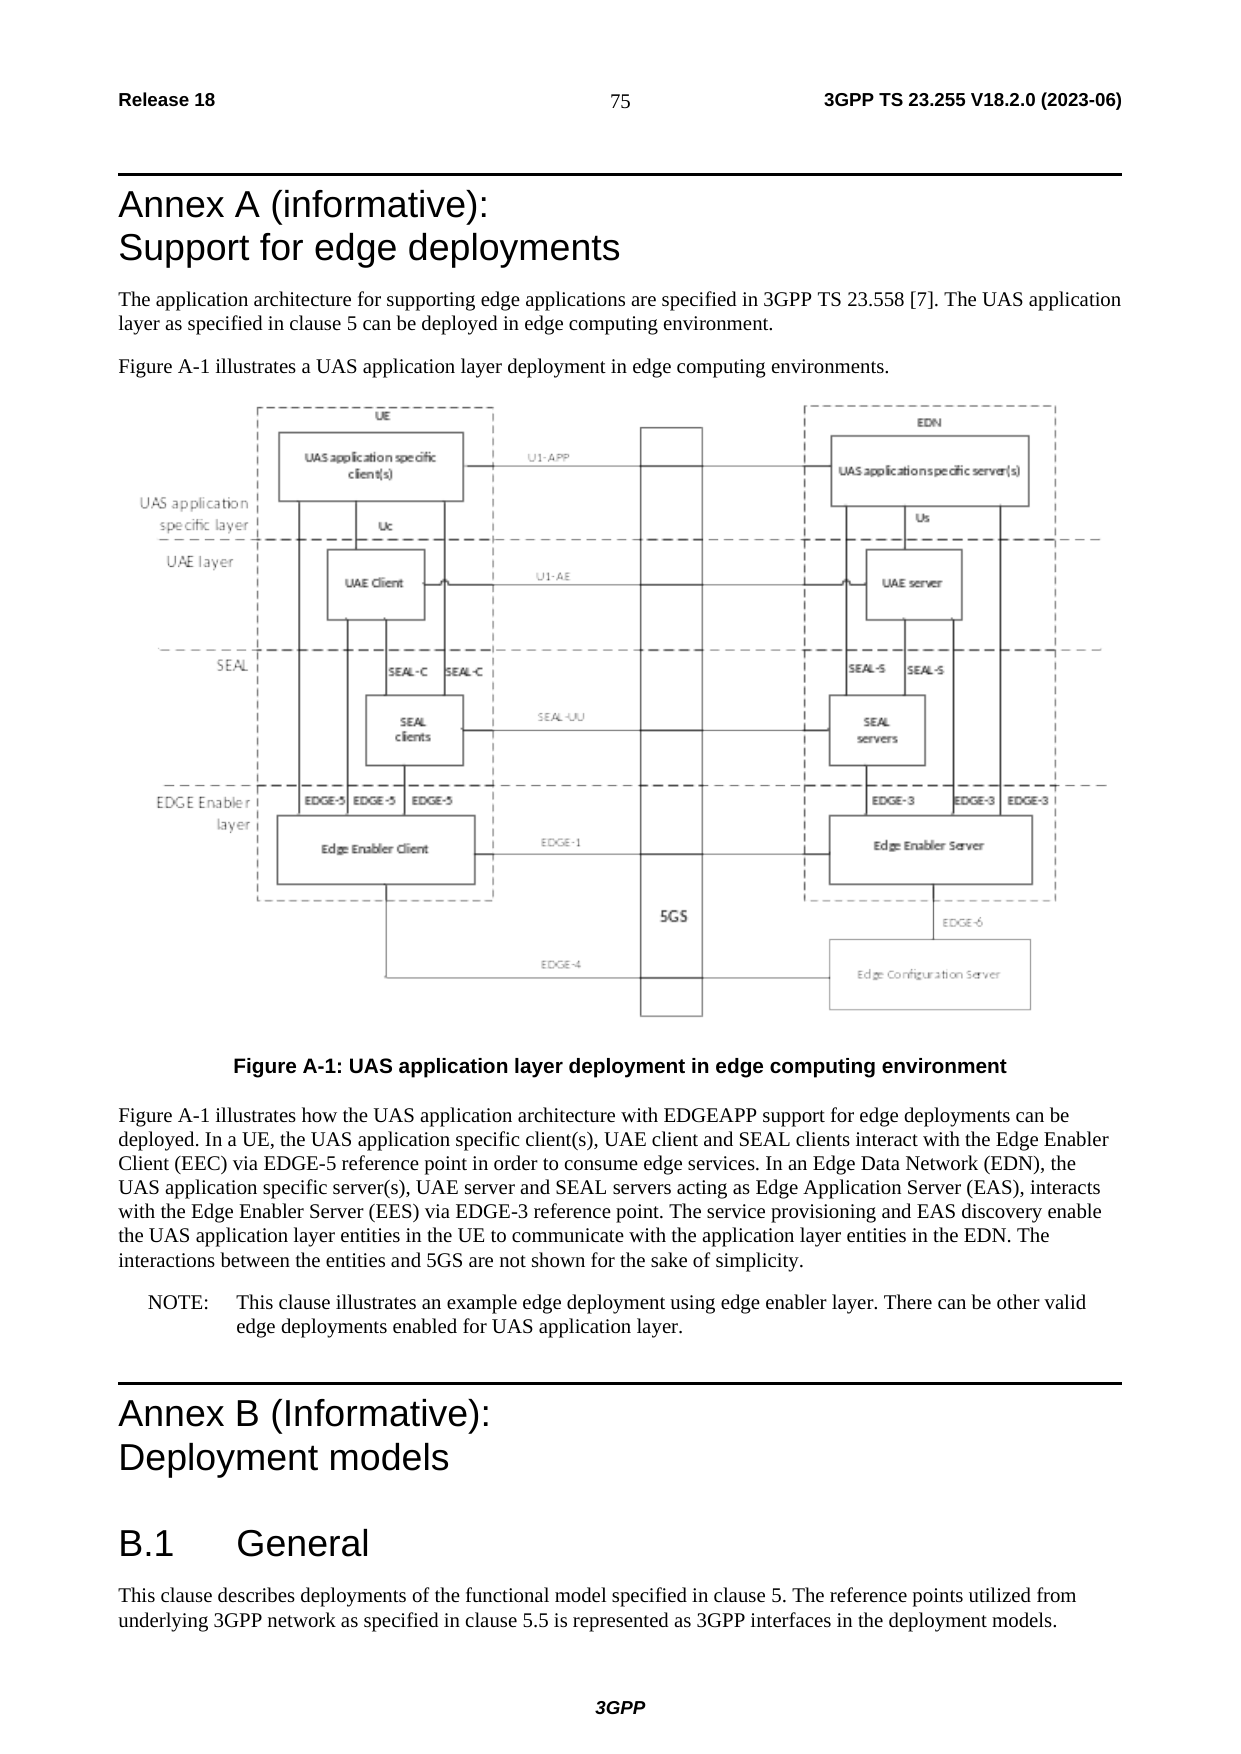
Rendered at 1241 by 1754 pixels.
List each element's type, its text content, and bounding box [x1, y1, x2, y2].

subtitle B.1 General [118, 1512, 1122, 1565]
text This clause describes deployments of the functional model specified in clause 5. The reference points utilized from underlying 3GPP network as specified in clause 5.5 is represented as 3GPP interfaces in the deployment models. [118, 1583, 1122, 1632]
text Figure A-1 illustrates a UAS application layer deployment in edge computing environments. [118, 354, 1122, 378]
text The application architecture for supporting edge applications are specified in 3GPP TS 23.558 [7]. The UAS application layer as specified in clause 5 can be deployed in edge computing environment. [118, 287, 1122, 335]
subtitle Annex B (Informative): Deployment models [118, 1385, 1122, 1478]
text Figure A-1: UAS application layer deployment in edge computing environment [118, 1054, 1122, 1078]
text Figure A-1 illustrates how the UAS application architecture with EDGEAPP support for edge deployments can be deployed. In a UE, the UAS application specific client(s), UAE client and SEAL clients interact with the Edge Enabler Client (EEC) via EDGE-5 reference point in order to consume edge services. In an Edge Data Network (EDN), the UAS application specific server(s), UAE server and SEAL servers acting as Edge Application Server (EAS), interacts with the Edge Enabler Server (EES) via EDGE-3 reference point. The service provisioning and EAS discovery enable the UAS application layer entities in the UE to communicate with the application layer entities in the EDN. The interactions between the entities and 5GS are not shown for the sake of simplicity. [118, 1103, 1122, 1272]
subtitle Annex A (informative): Support for edge deployments [118, 176, 1122, 268]
text NOTE: This clause illustrates an example edge deployment using edge enabler layer. There can be other valid edge deployments enabled for UAS application layer. [148, 1290, 1122, 1338]
